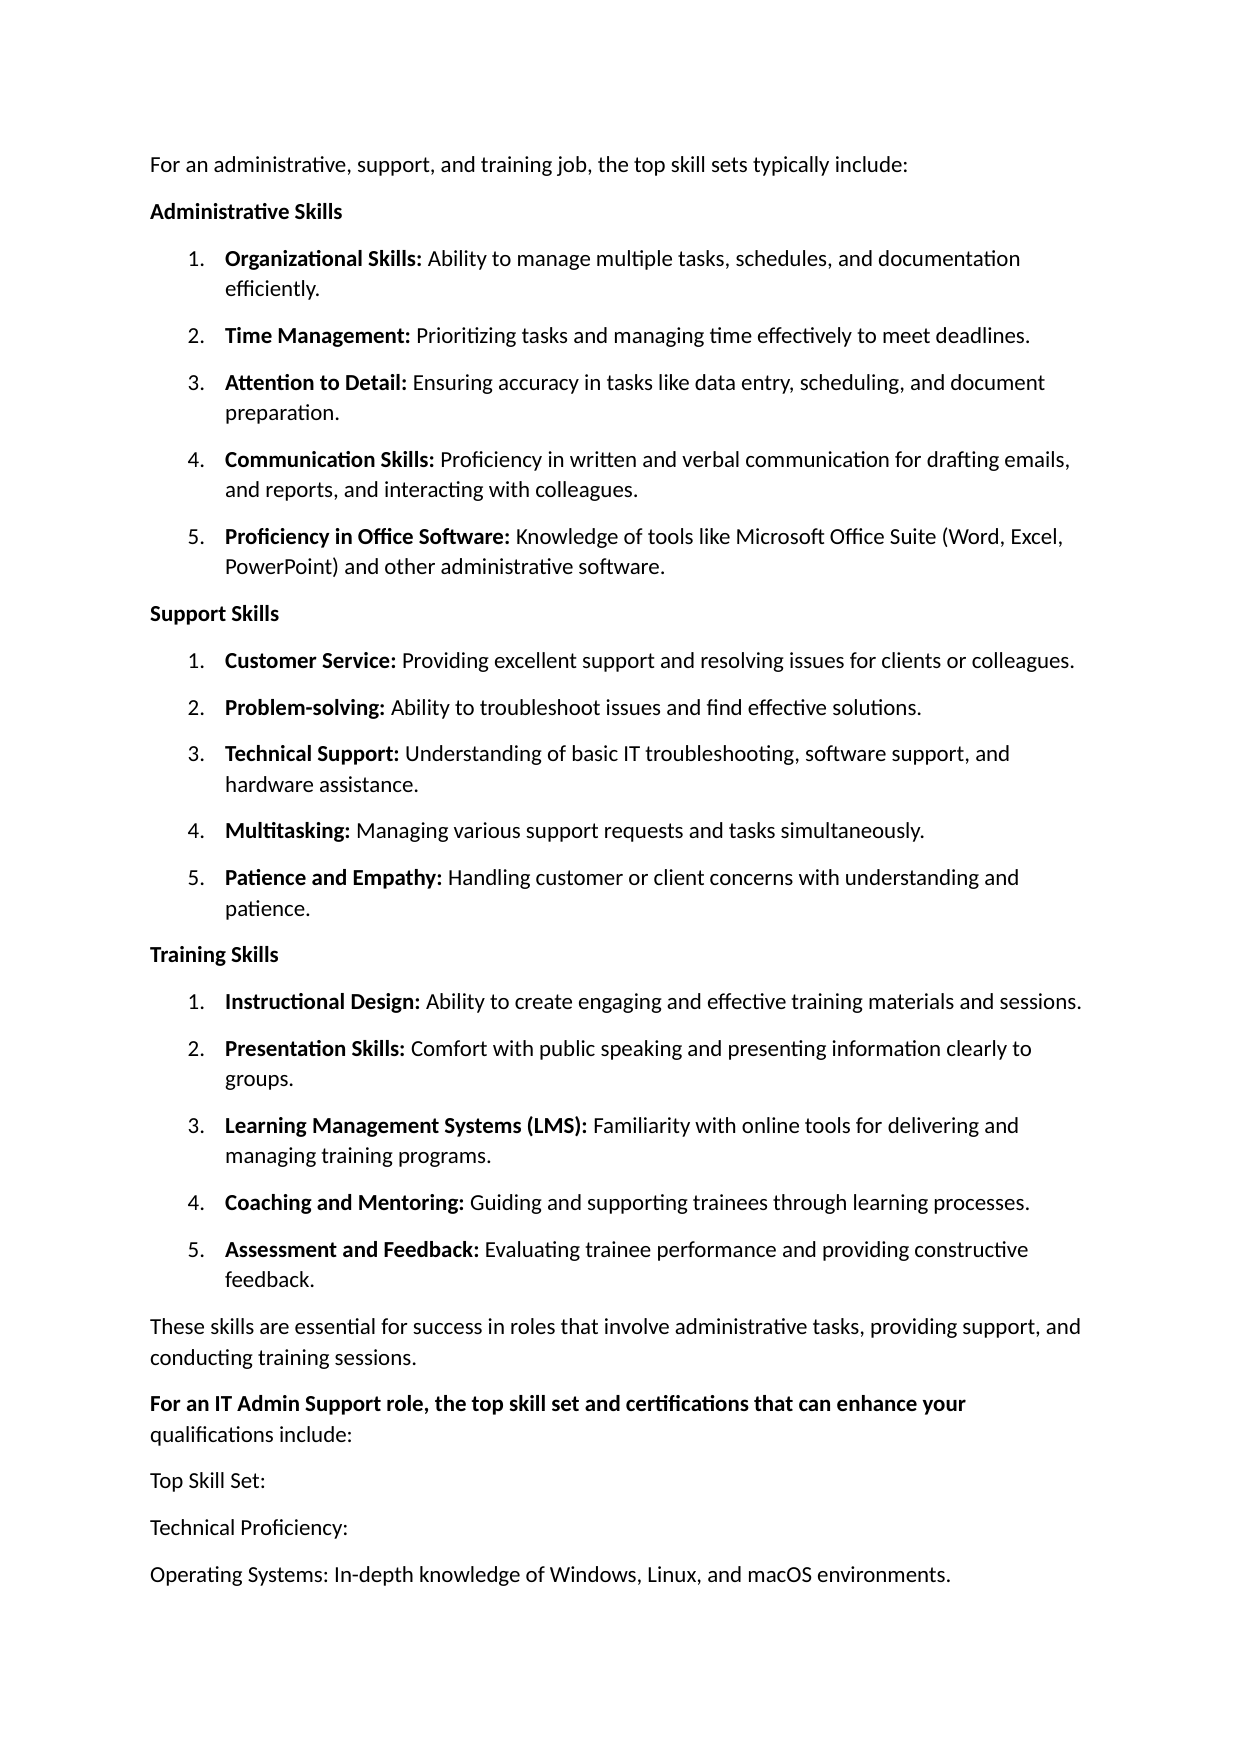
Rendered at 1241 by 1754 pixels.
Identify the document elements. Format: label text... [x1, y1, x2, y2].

list Learning Management Systems (LMS): Familiarity with online tools for delivering and managing training programs. [187, 1111, 1090, 1170]
list Customer Service: Providing excellent support and resolving issues for clients or colleagues. [187, 646, 1090, 674]
text Support Skills [150, 599, 1090, 627]
list Presentation Skills: Comfort with public speaking and presenting information clearly to groups. [187, 1034, 1090, 1093]
text Administrative Skills [150, 197, 1090, 225]
list Assessment and Feedback: Evaluating trainee performance and providing constructive feedback. [187, 1235, 1090, 1294]
list Attention to Detail: Ensuring accuracy in tasks like data entry, scheduling, and document preparation. [187, 368, 1090, 426]
list Coaching and Mentoring: Guiding and supporting trainees through learning processes. [187, 1188, 1090, 1217]
text These skills are essential for success in roles that involve administrative tasks, providing support, and conducting training sessions. [150, 1312, 1090, 1371]
list Patience and Empathy: Handling customer or client concerns with understanding and patience. [187, 863, 1090, 922]
list Proficiency in Office Software: Knowledge of tools like Microsoft Office Suite (Word, Excel, PowerPoint) and other administrative software. [187, 522, 1090, 580]
text Training Skills [150, 941, 1090, 969]
list Time Management: Prioritizing tasks and managing time effectively to meet deadlines. [187, 321, 1090, 349]
list Organizational Skills: Ability to manage multiple tasks, schedules, and documentation efficiently. [187, 244, 1090, 302]
text Technical Proficiency: [150, 1513, 1090, 1542]
text Top Skill Set: [150, 1467, 1090, 1495]
list Technical Support: Understanding of basic IT troubleshooting, software support, and hardware assistance. [187, 739, 1090, 798]
list Communication Skills: Proficiency in written and verbal communication for drafting emails, and reports, and interacting with colleagues. [187, 445, 1090, 503]
list Instructional Design: Ability to create engaging and effective training materials and sessions. [187, 987, 1090, 1016]
list Problem-solving: Ability to troubleshoot issues and find effective solutions. [187, 693, 1090, 721]
text Operating Systems: In-depth knowledge of Windows, Linux, and macOS environments. [150, 1560, 1090, 1588]
text For an administrative, support, and training job, the top skill sets typically include: [150, 150, 1090, 178]
text For an IT Admin Support role, the top skill set and certifications that can enhance your qualifications include: [150, 1389, 1090, 1448]
list Multitasking: Managing various support requests and tasks simultaneously. [187, 817, 1090, 845]
